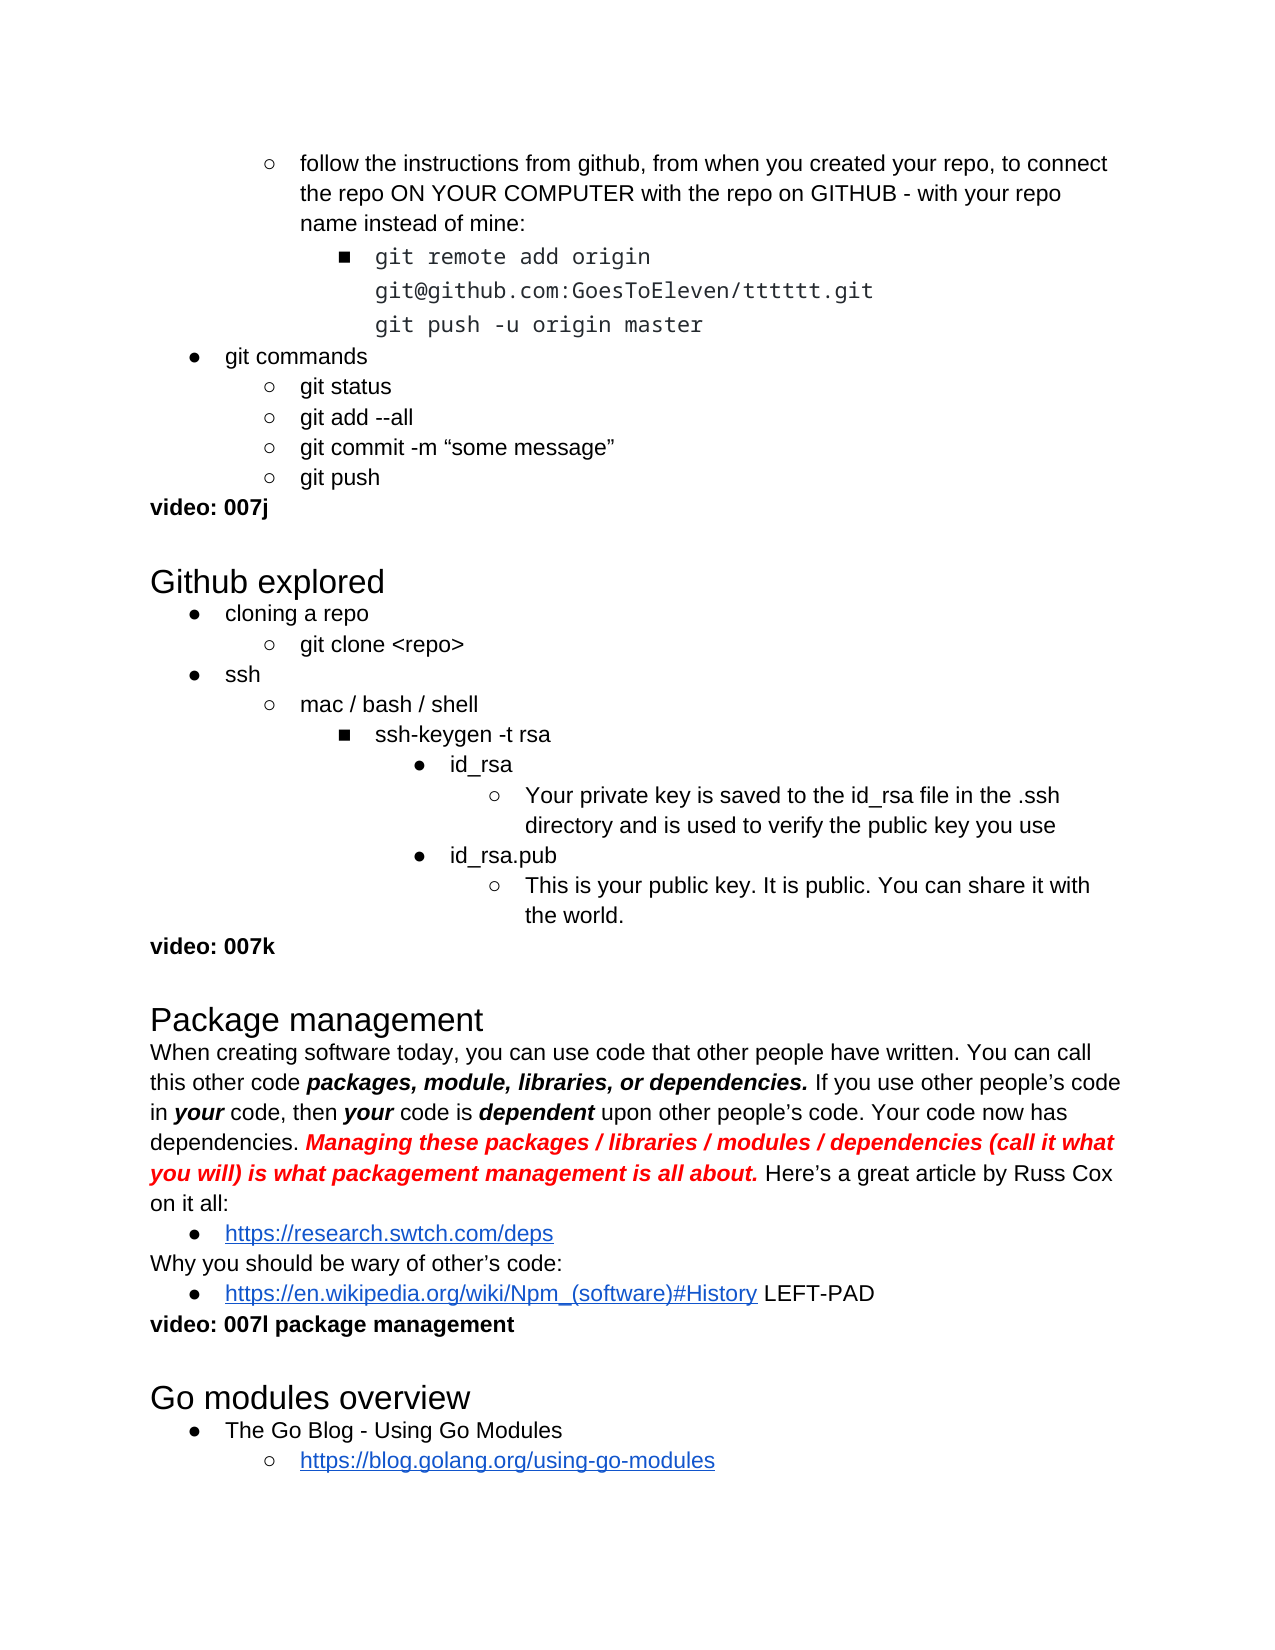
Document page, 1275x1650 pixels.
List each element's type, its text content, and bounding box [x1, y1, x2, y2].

text video: 007l package management [150, 1311, 1125, 1337]
text video: 007j [150, 494, 1125, 521]
list id_rsa [412, 751, 1125, 778]
subtitle Go modules overview [150, 1378, 1125, 1417]
text video: 007k [150, 933, 1125, 959]
list git commit -m “some message” [262, 434, 1125, 460]
subtitle Package management [150, 1000, 1125, 1039]
list ssh [187, 661, 1125, 687]
text When creating software today, you can use code that other people have written. You can call this other code packages, module, libraries, or dependencies. If you use other people’s code in your code, then your code is dependent upon other people’s code. Your code now has dependencies. Managing these packages / libraries / modules / dependencies (call it what you will) is what packagement management is all about. Here’s a great article by Russ Cox on it all: [150, 1039, 1125, 1216]
list follow the instructions from github, from when you created your repo, to connect the repo ON YOUR COMPUTER with the repo on GITHUB - with your repo name instead of mine: [262, 150, 1125, 237]
list This is your public key. It is public. You can share it with the world. [487, 872, 1125, 929]
list git status [262, 373, 1125, 400]
list id_rsa.pub [412, 842, 1125, 868]
list https://en.wikipedia.org/wiki/Npm_(software)#History LEFT-PAD [187, 1280, 1125, 1307]
list ssh-keygen -t rsa [337, 721, 1125, 747]
list The Go Blog - Using Go Modules [187, 1417, 1125, 1443]
list git clone <repo> [262, 631, 1125, 657]
list https://research.swtch.com/deps [187, 1220, 1125, 1246]
list git remote add origin git@github.com:GoesToEleven/tttttt.git git push -u origin master [337, 241, 1125, 339]
list cloning a repo [187, 600, 1125, 627]
list git commands [187, 343, 1125, 369]
list Your private key is saved to the id_rsa file in the .ssh directory and is used to verify the public key you use [487, 782, 1125, 838]
list git push [262, 464, 1125, 490]
list https://blog.golang.org/using-go-modules [262, 1447, 1125, 1473]
text Why you should be wary of other’s code: [150, 1250, 1125, 1277]
list git add --all [262, 403, 1125, 430]
list mac / bash / shell [262, 691, 1125, 717]
subtitle Github explored [150, 562, 1125, 600]
